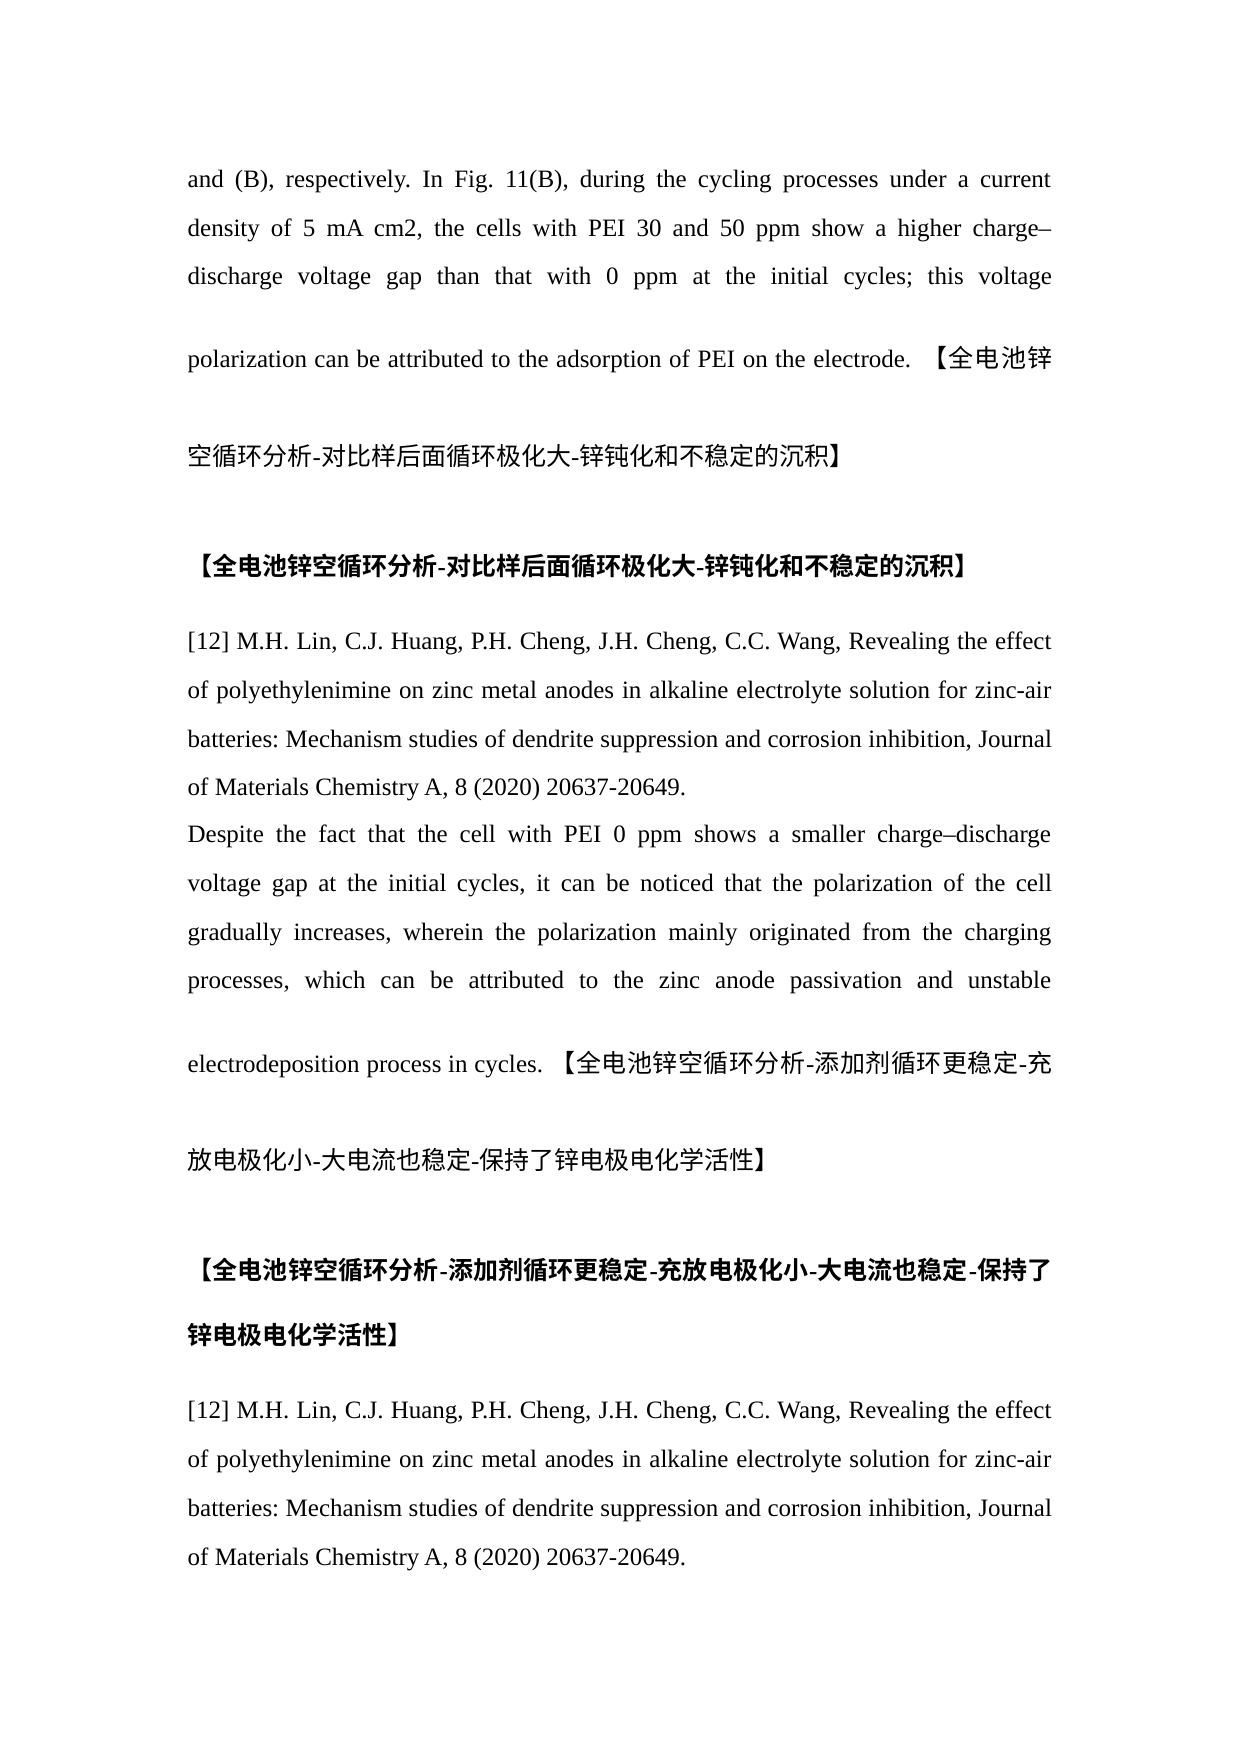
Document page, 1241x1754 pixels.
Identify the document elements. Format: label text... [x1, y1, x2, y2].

text [12] M.H. Lin, C.J. Huang, P.H. Cheng, J.H. Cheng, C.C. Wang, Revealing the effect of polyethylenimine on zinc metal anodes in alkaline electrolyte solution for zinc-air batteries: Mechanism studies of dendrite suppression and corrosion inhibition, Journal of Materials Chemistry A, 8 (2020) 20637-20649. [187, 1393, 1053, 1572]
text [187, 162, 1053, 487]
text [12] M.H. Lin, C.J. Huang, P.H. Cheng, J.H. Cheng, C.C. Wang, Revealing the effect of polyethylenimine on zinc metal anodes in alkaline electrolyte solution for zinc-air batteries: Mechanism studies of dendrite suppression and corrosion inhibition, Journal of Materials Chemistry A, 8 (2020) 20637-20649. [187, 624, 1053, 803]
text Despite the fact that the cell with PEI 0 ppm shows a smaller charge–discharge voltage gap at the initial cycles, it can be noticed that the polarization of the cell gradually increases, wherein the polarization mainly originated from the charging processes, which can be attributed to the zinc anode passivation and unstable electrodeposition process in cycles. 【全电池锌空循环分析-添加剂循环更稳定-充放电极化小-大电流也稳定-保持了锌电极电化学活性】 [187, 817, 1053, 1191]
subtitle 【全电池锌空循环分析-添加剂循环更稳定-充放电极化小-大电流也稳定-保持了锌电极电化学活性】 [187, 1236, 1053, 1366]
subtitle 【全电池锌空循环分析-对比样后面循环极化大-锌钝化和不稳定的沉积】 [187, 532, 1053, 597]
